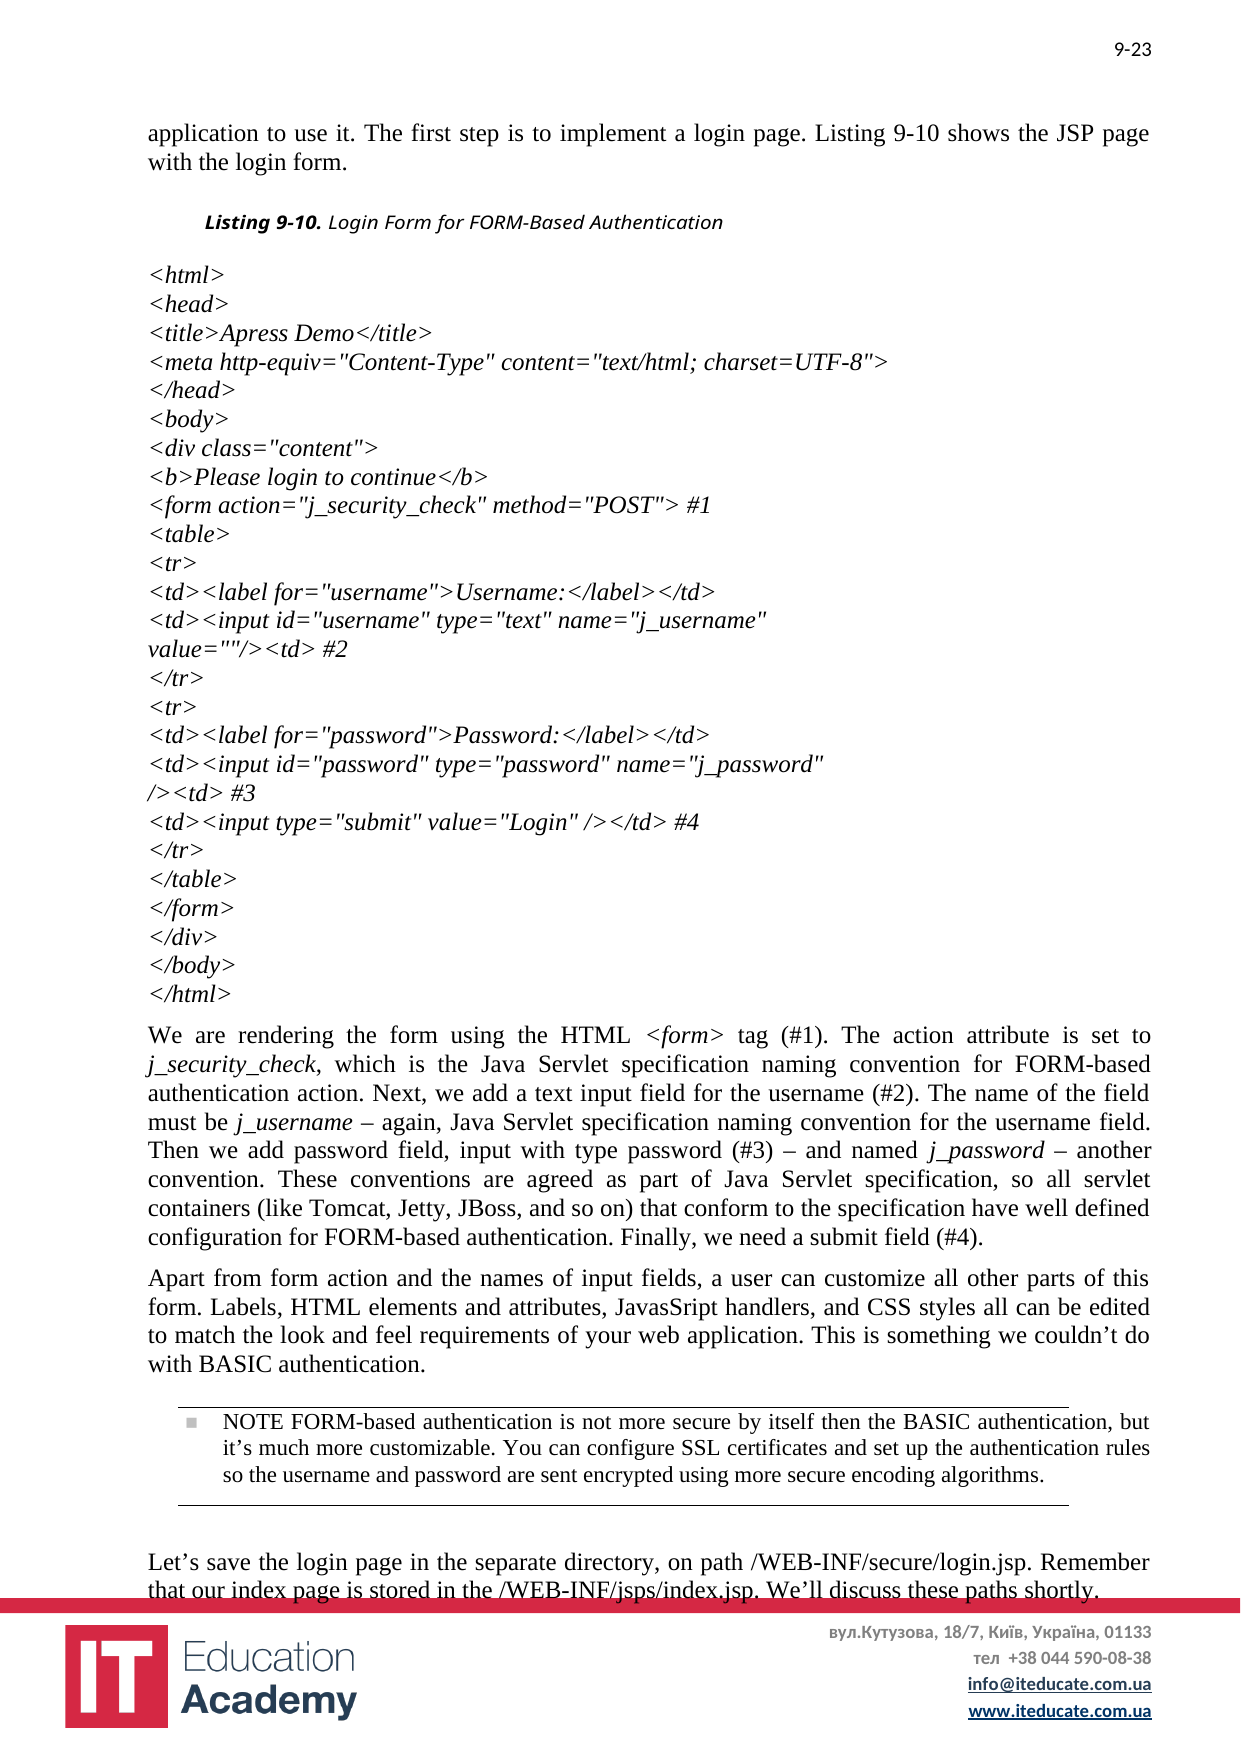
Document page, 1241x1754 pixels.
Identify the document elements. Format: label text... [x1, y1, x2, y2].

list NOTE FORM-based authentication is not more secure by itself then the BASIC authentication, but it’s much more customizable. You can configure SSL certificates and set up the authentication rules so the username and password are sent encrypted using more secure encoding algorithms. [185, 1408, 1152, 1487]
text </head> [148, 375, 1152, 404]
text <td><input id="password" type="password" name="j_password" [148, 749, 1152, 778]
text <b>Please login to continue</b> [148, 462, 1152, 490]
text </tr> [148, 835, 1152, 864]
text Let’s save the login page in the separate directory, on path /WEB-INF/secure/login.jsp. Remember that our index page is stored in the /WEB-INF/jsps/index.jsp. We’ll discuss these paths shortly. [148, 1547, 1152, 1604]
text <html> [148, 260, 1152, 289]
text value=""/><td> #2 [148, 634, 1152, 663]
text Apart from form action and the names of input fields, a user can customize all other parts of this form. Labels, HTML elements and attributes, JavasSript handlers, and CSS styles all can be edited to match the look and feel requirements of your web application. This is something we couldn’t do with BASIC authentication. [148, 1263, 1152, 1378]
text </form> [148, 893, 1152, 922]
text <title>Apress Demo</title> [148, 318, 1152, 347]
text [148, 118, 1152, 176]
text <td><label for="password">Password:</label></td> [148, 720, 1152, 749]
text <meta http-equiv="Content-Type" content="text/html; charset=UTF-8"> [148, 347, 1152, 375]
text <div class="content"> [148, 433, 1152, 462]
text </table> [148, 864, 1152, 893]
text <head> [148, 289, 1152, 318]
text Listing 9-10. Login Form for FORM-Based Authentication [204, 209, 1072, 235]
text <td><input id="username" type="text" name="j_username" [148, 605, 1152, 634]
text </div> [148, 922, 1152, 950]
text <form action="j_security_check" method="POST"> #1 [148, 490, 1152, 519]
text <body> [148, 404, 1152, 433]
text </html> [148, 979, 1152, 1008]
text <table> [148, 519, 1152, 548]
text <tr> [148, 548, 1152, 577]
text </tr> [148, 663, 1152, 692]
text <tr> [148, 692, 1152, 720]
text </body> [148, 950, 1152, 979]
picture [65, 1625, 357, 1728]
text We are rendering the form using the HTML <form> tag (#1). The action attribute is set to j_security_check, which is the Java Servlet specification naming convention for FORM-based authentication action. Next, we add a text input field for the username (#2). The name of the field must be j_username – again, Java Servlet specification naming convention for the username field. Then we add password field, input with type password (#3) – and named j_password – another convention. These conventions are agreed as part of Java Servlet specification, so all servlet containers (like Tomcat, Jetty, JBoss, and so on) that conform to the specification have well defined configuration for FORM-based authentication. Finally, we need a submit field (#4). [148, 1020, 1152, 1250]
text <td><input type="submit" value="Login" /></td> #4 [148, 807, 1152, 835]
text /><td> #3 [148, 778, 1152, 807]
text <td><label for="username">Username:</label></td> [148, 577, 1152, 605]
